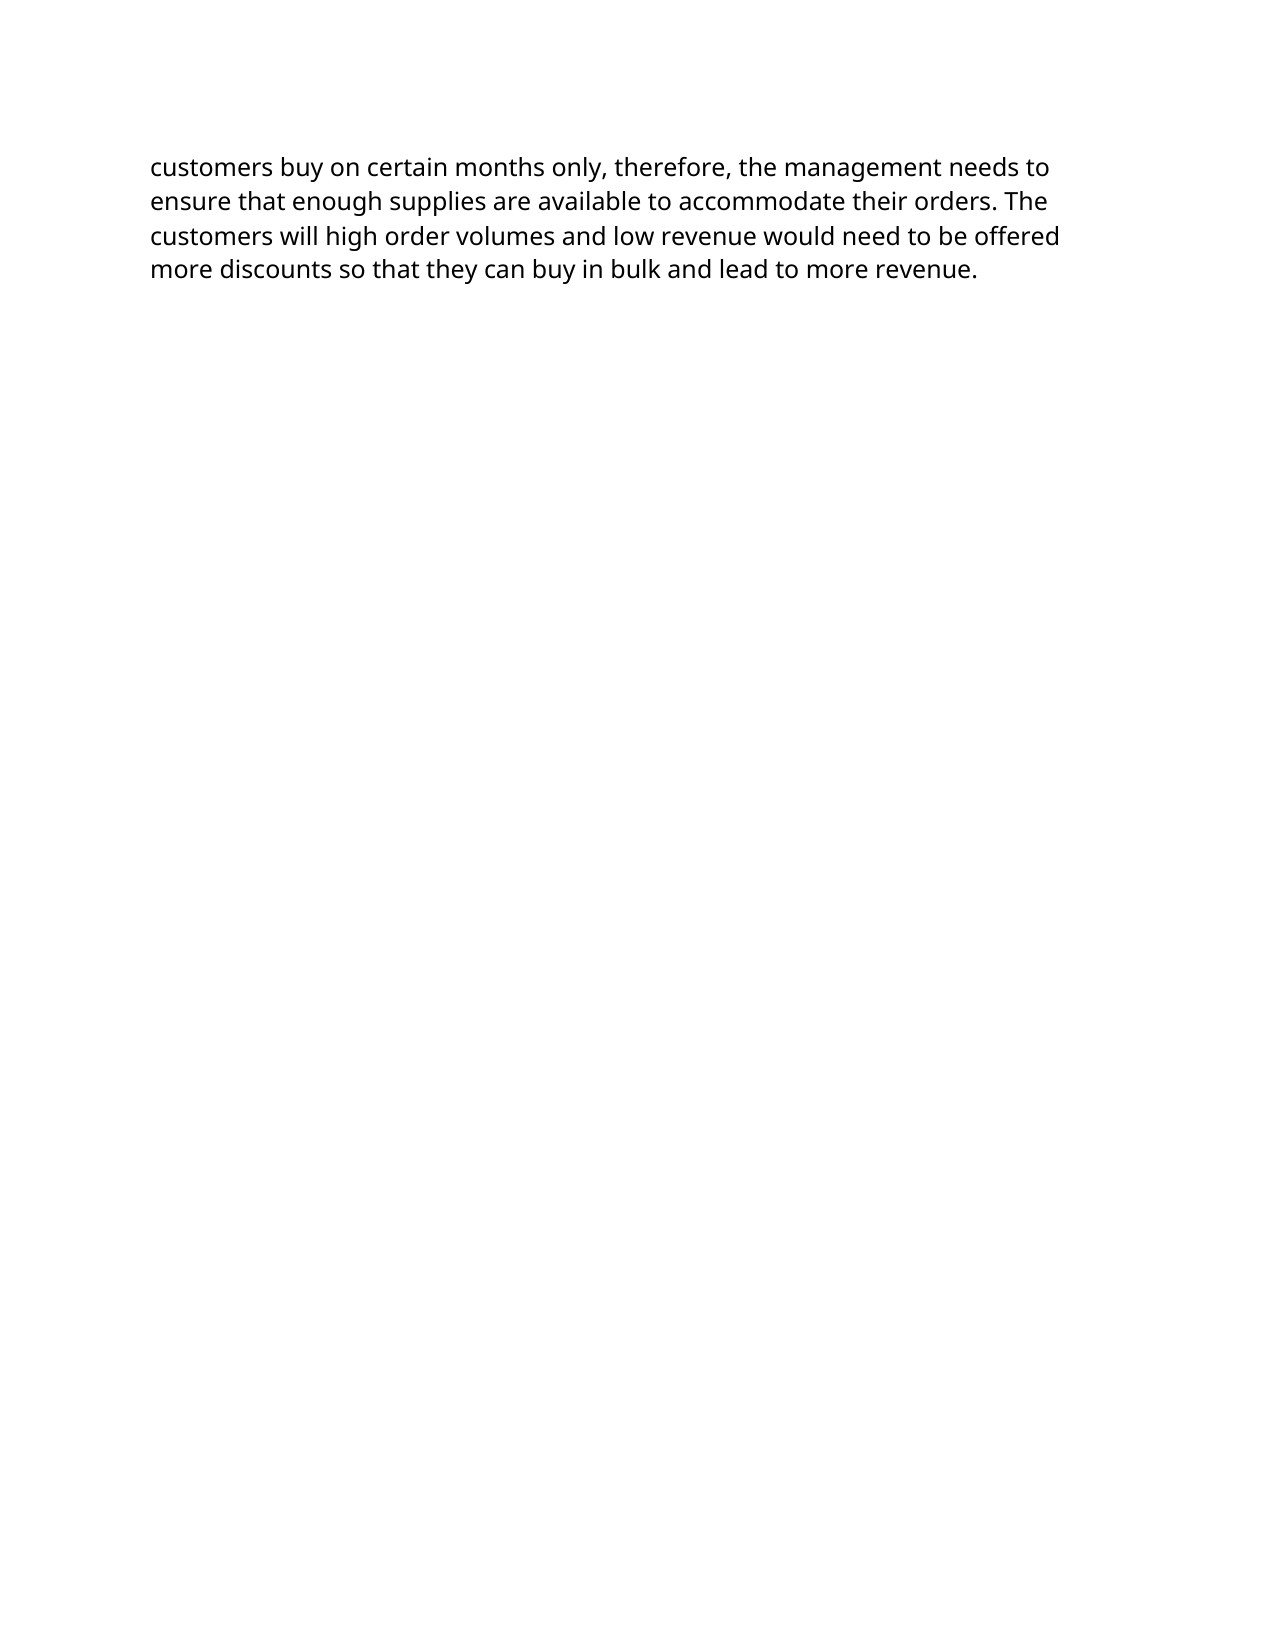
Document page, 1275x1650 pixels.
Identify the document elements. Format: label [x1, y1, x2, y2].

text [150, 150, 1125, 286]
